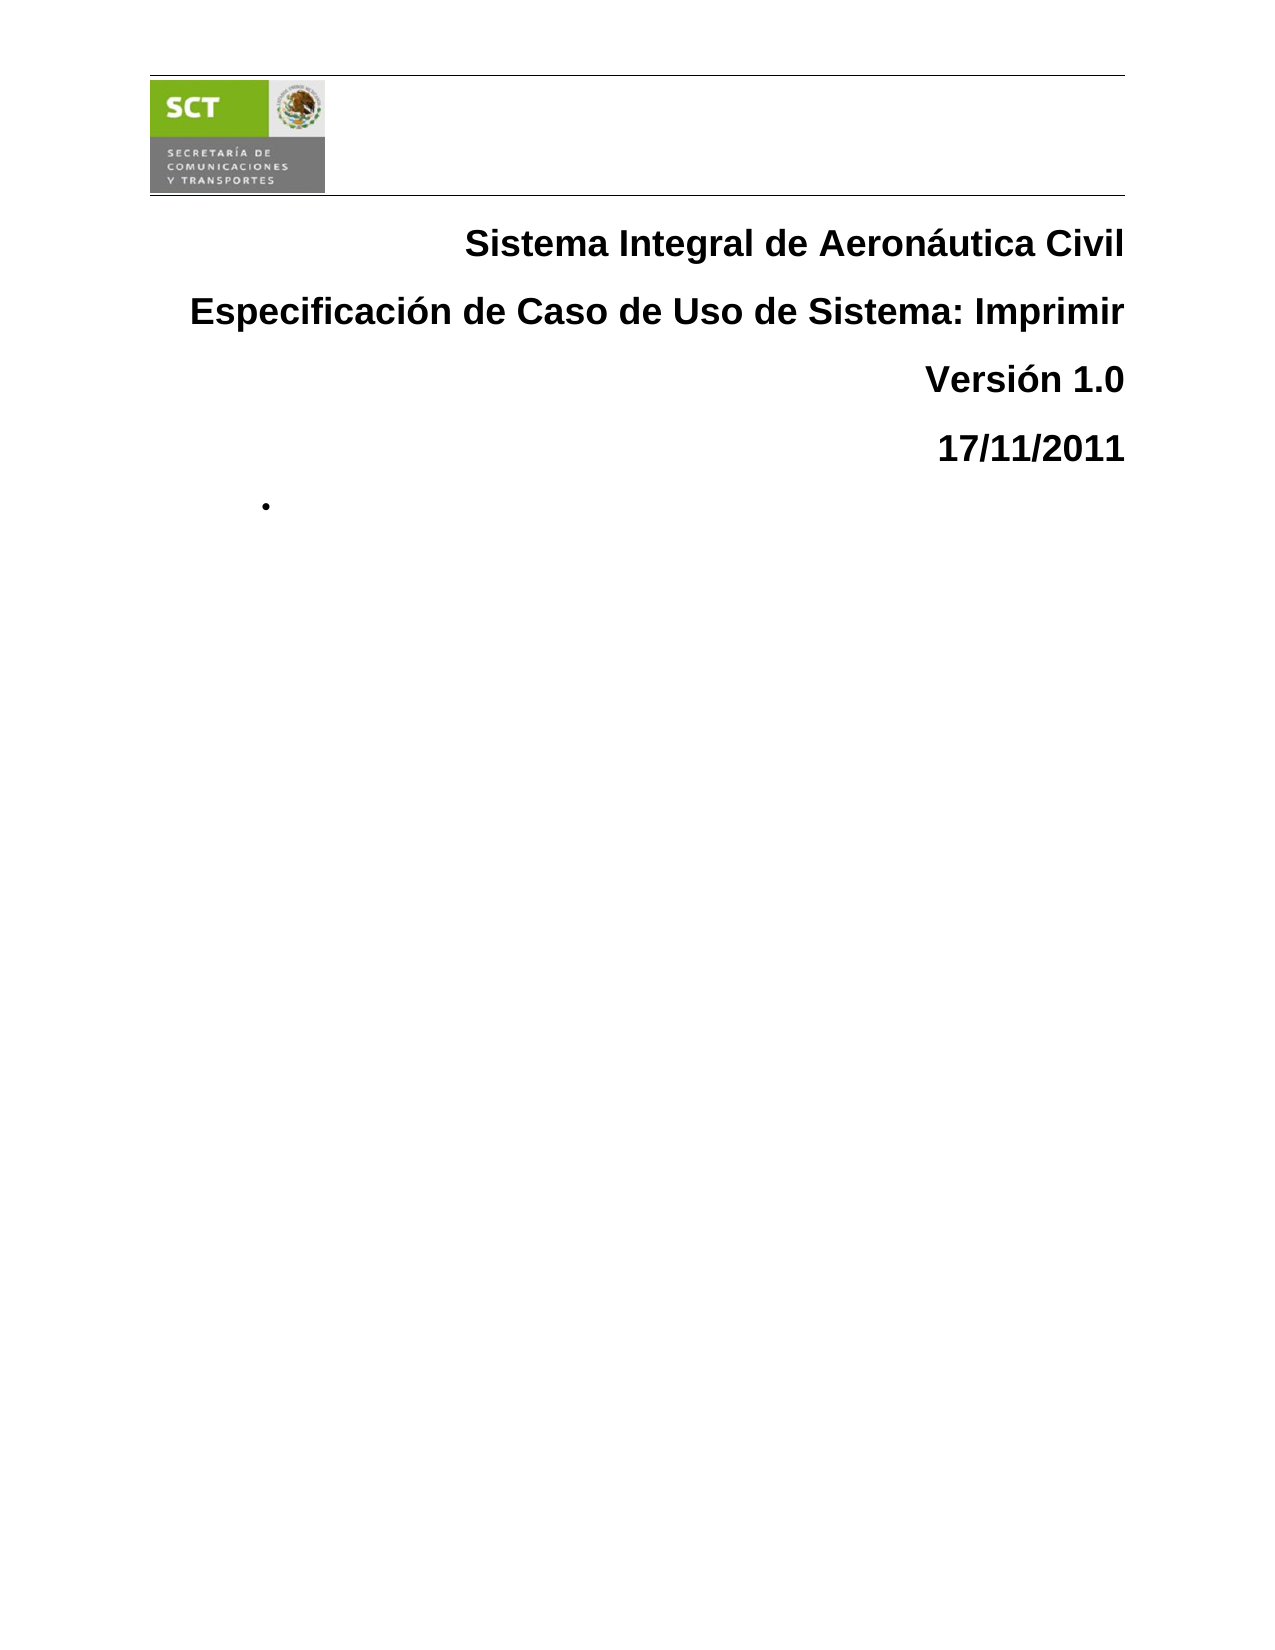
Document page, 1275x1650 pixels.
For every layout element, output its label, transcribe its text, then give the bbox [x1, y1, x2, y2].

title 17/11/2011 [150, 426, 1125, 469]
title Versión 1.0 [150, 358, 1125, 401]
